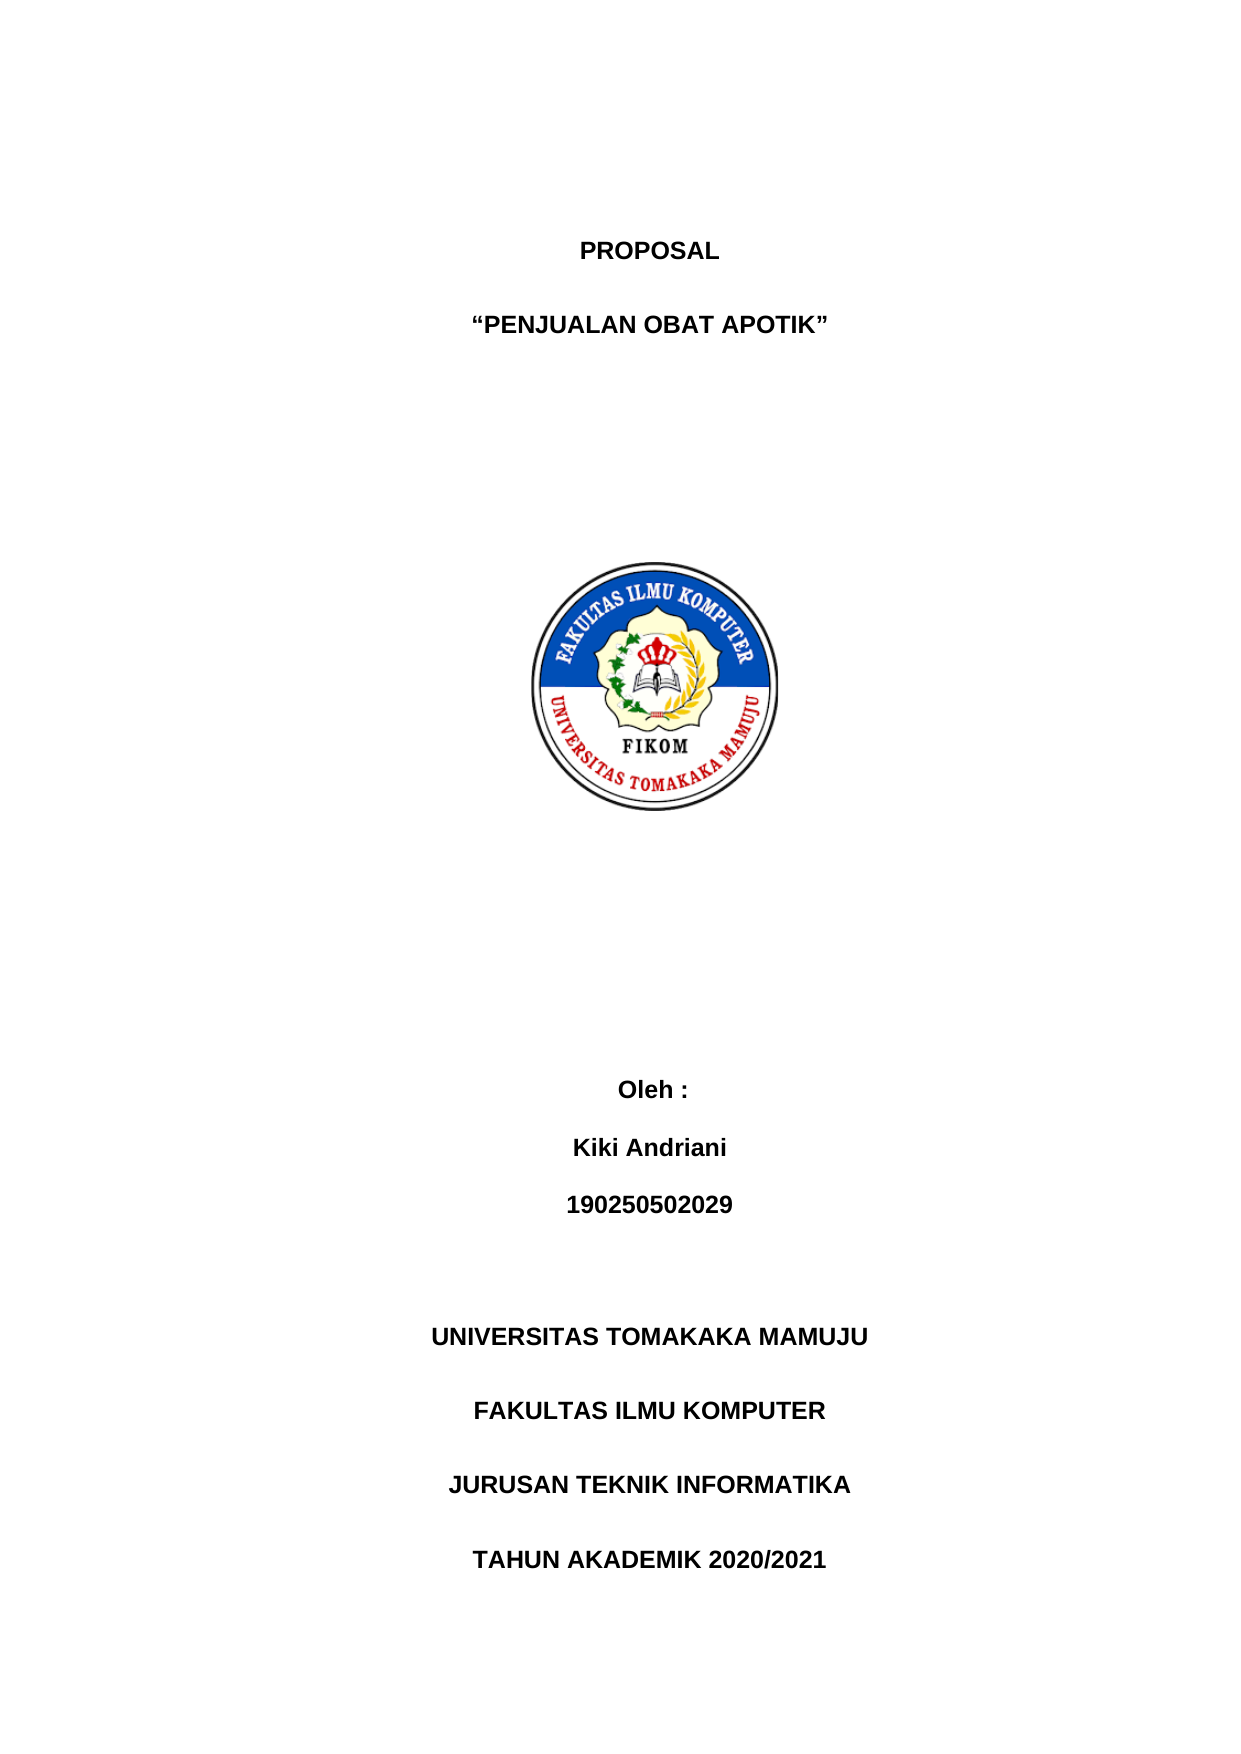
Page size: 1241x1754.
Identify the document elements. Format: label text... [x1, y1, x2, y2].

text TAHUN AKADEMIK 2020/2021 [236, 1545, 1063, 1573]
text 190250502029 [236, 1191, 1063, 1219]
text UNIVERSITAS TOMAKAKA MAMUJU [236, 1322, 1063, 1351]
text PROPOSAL [236, 236, 1063, 265]
text Oleh : [236, 1076, 1063, 1104]
picture [531, 562, 779, 811]
text JURUSAN TEKNIK INFORMATIKA [236, 1471, 1063, 1499]
text Kiki Andriani [236, 1133, 1063, 1162]
text “PENJUALAN OBAT APOTIK” [236, 310, 1063, 339]
text FAKULTAS ILMU KOMPUTER [236, 1396, 1063, 1425]
